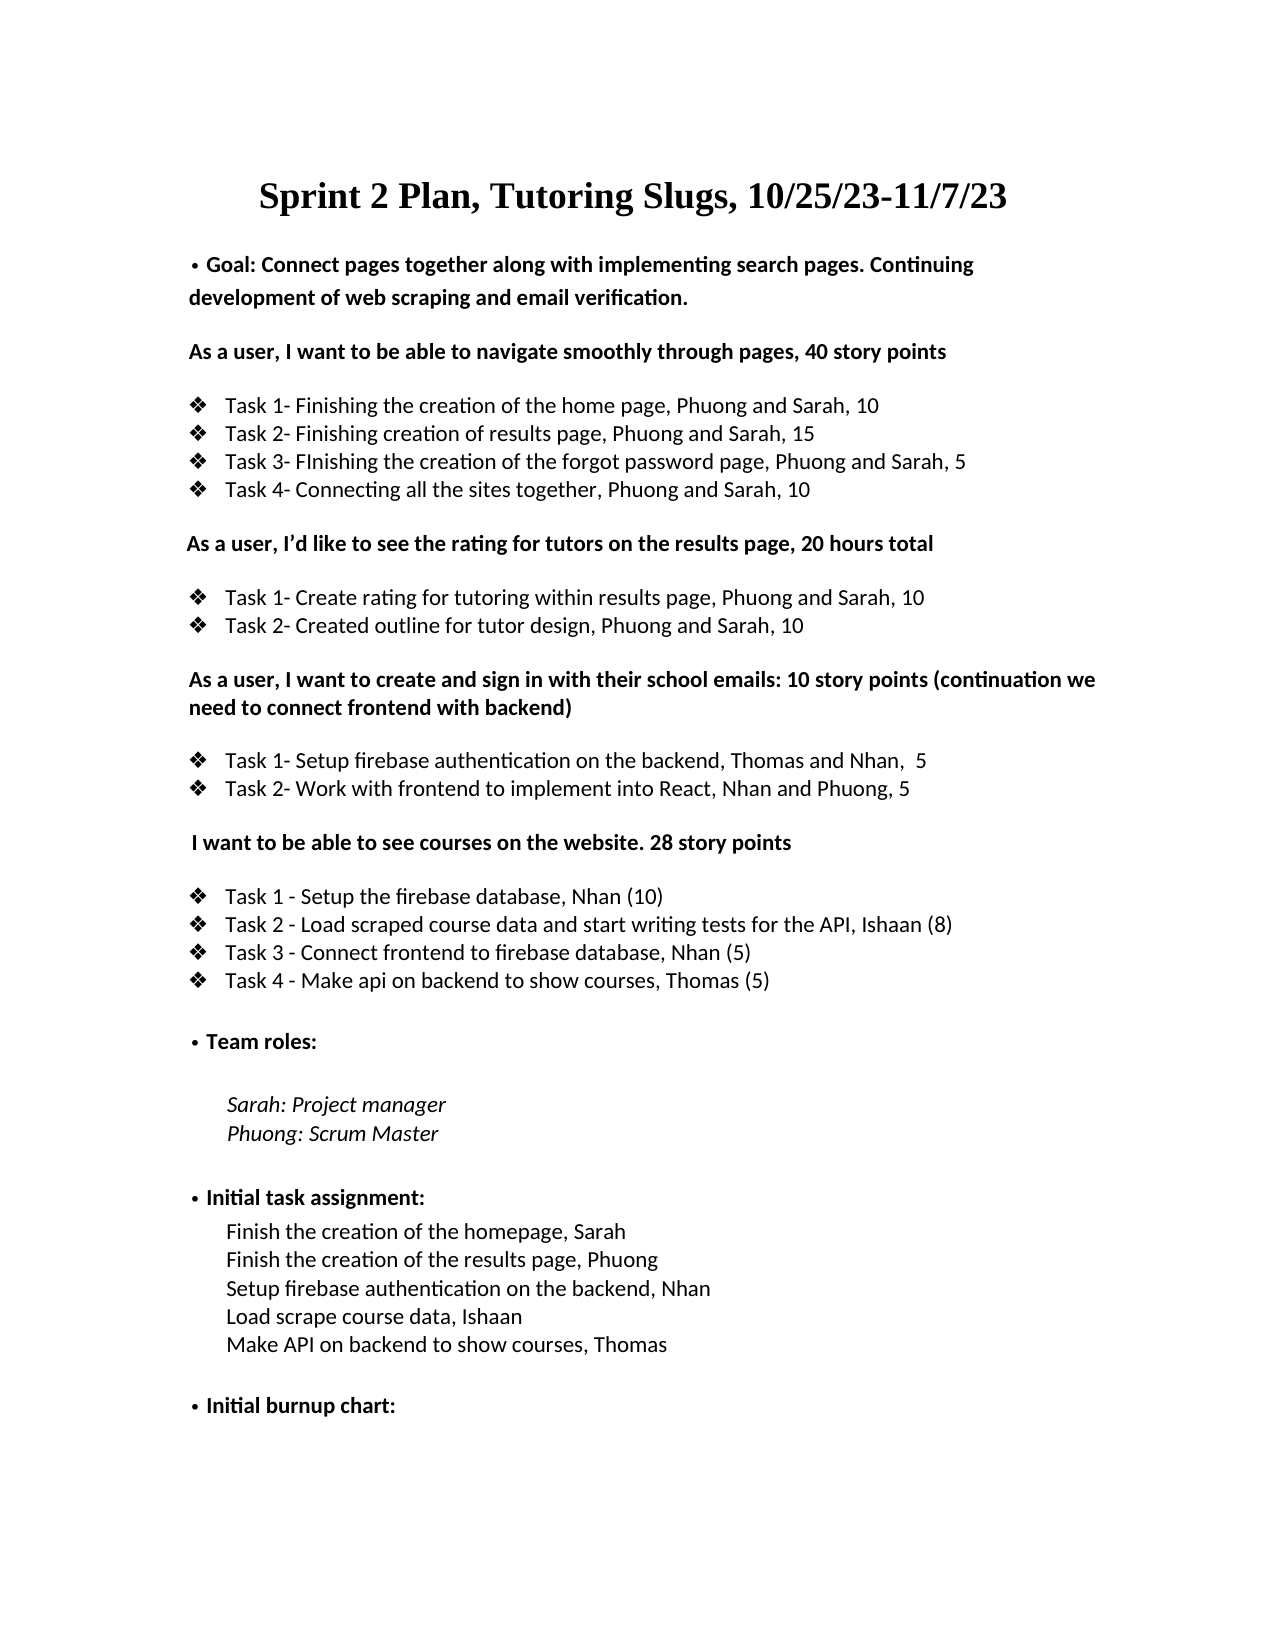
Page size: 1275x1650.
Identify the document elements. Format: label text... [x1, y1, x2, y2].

list Task 4- Connecting all the sites together, Phuong and Sarah, 10 [188, 475, 1103, 503]
text ∙ Goal: Connect pages together along with implementing search pages. Continuing development of web scraping and email verification. [188, 243, 1103, 311]
list Task 4 - Make api on backend to show courses, Thomas (5) [188, 966, 1103, 994]
list Task 2- Created outline for tutor design, Phuong and Sarah, 10 [188, 611, 1103, 639]
text ∙ Initial burnup chart: [188, 1384, 1114, 1425]
list Task 3 - Connect frontend to firebase database, Nhan (5) [188, 938, 1103, 966]
text Load scrape course data, Ishaan [188, 1302, 1066, 1330]
text Finish the creation of the homepage, Sarah [188, 1217, 1066, 1245]
text Finish the creation of the results page, Phuong [188, 1246, 1066, 1273]
text As a user, I want to be able to navigate smoothly through pages, 40 story points [188, 337, 1103, 365]
text ∙ Team roles: [188, 1021, 1124, 1061]
text Sarah: Project manager [227, 1090, 1128, 1118]
text As a user, I want to create and sign in with their school emails: 10 story points (continuation we need to connect frontend with backend) [188, 665, 1103, 721]
text Setup firebase authentication on the backend, Nhan [188, 1274, 1066, 1302]
list Task 1 - Setup the firebase database, Nhan (10) [188, 882, 1103, 910]
list Task 2- Finishing creation of results page, Phuong and Sarah, 15 [188, 419, 1103, 447]
list Task 1- Setup firebase authentication on the backend, Thomas and Nhan, 5 [188, 747, 1103, 774]
list Task 2 - Load scraped course data and start writing tests for the API, Ishaan (8) [188, 910, 1103, 938]
text As a user, I’d like to see the rating for tutors on the results page, 20 hours total [150, 529, 1103, 557]
list Task 2- Work with frontend to implement into React, Nhan and Phuong, 5 [188, 774, 1103, 803]
text Make API on backend to show courses, Thomas [188, 1330, 1066, 1358]
text I want to be able to see courses on the website. 28 story points [150, 828, 1103, 856]
text ∙ Initial task assignment: [188, 1176, 1066, 1217]
text Phuong: Scrum Master [227, 1119, 1128, 1147]
list Task 3- FInishing the creation of the forgot password page, Phuong and Sarah, 5 [188, 447, 1103, 475]
list Task 1- Create rating for tutoring within results page, Phuong and Sarah, 10 [188, 583, 1103, 611]
list Task 1- Finishing the creation of the home page, Phuong and Sarah, 10 [188, 391, 1103, 419]
text Sprint 2 Plan, Tutoring Slugs, 10/25/23-11/7/23 [150, 176, 1116, 217]
